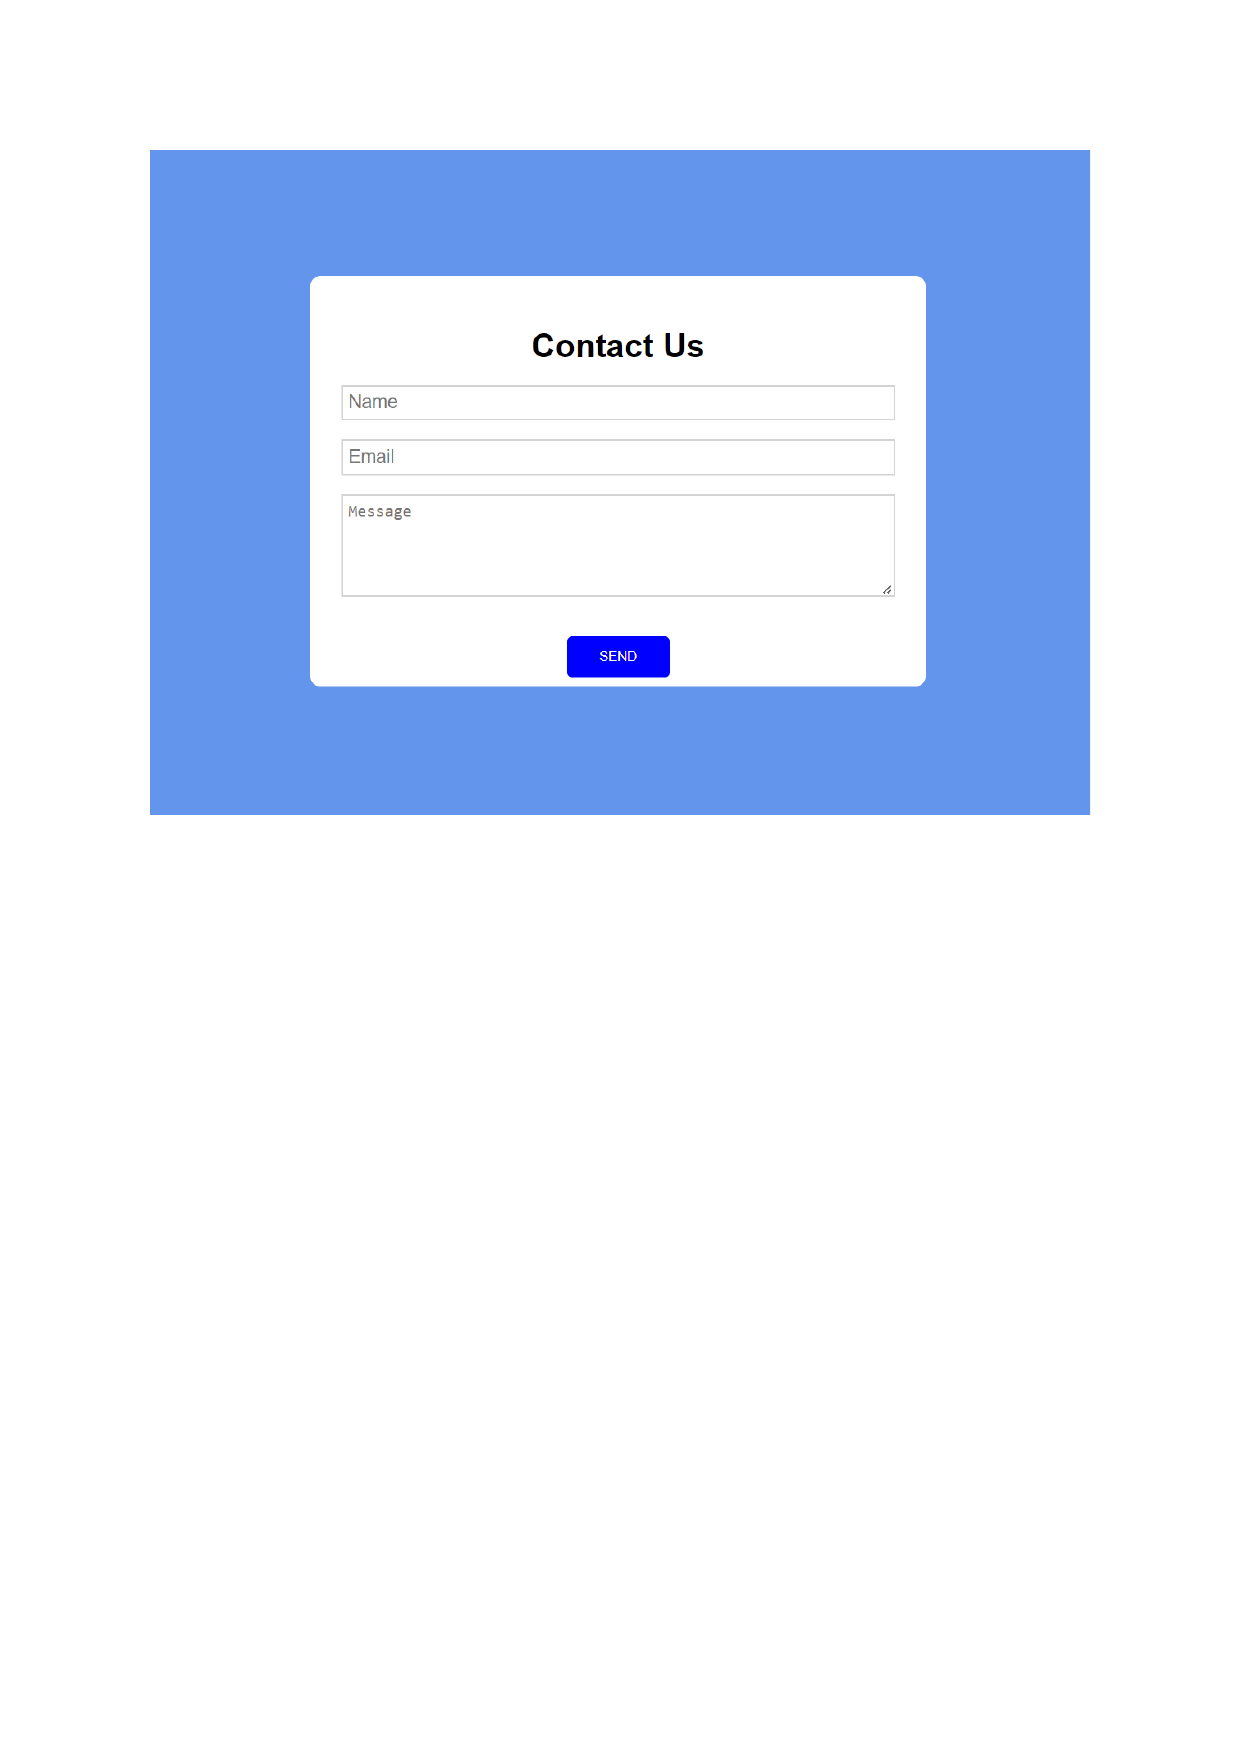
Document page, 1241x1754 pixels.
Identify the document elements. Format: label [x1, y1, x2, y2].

picture [150, 150, 1091, 815]
